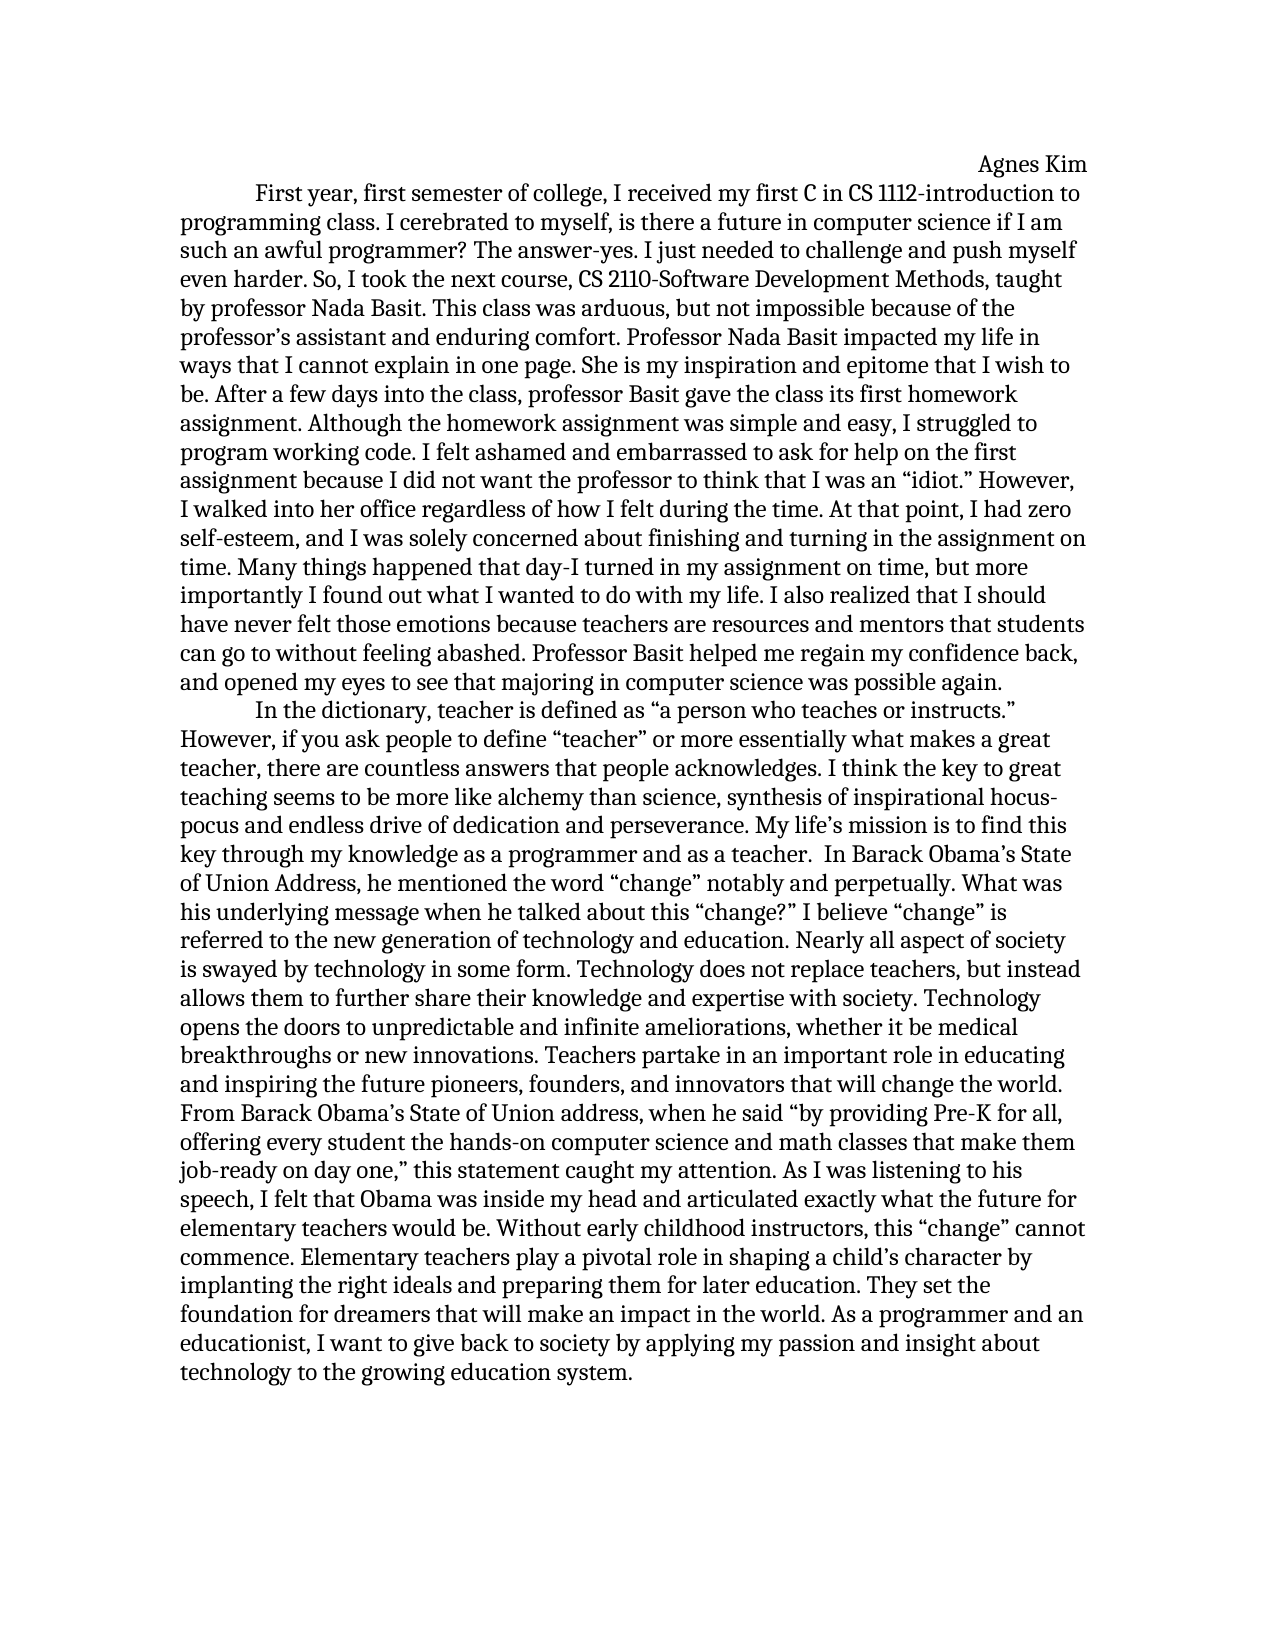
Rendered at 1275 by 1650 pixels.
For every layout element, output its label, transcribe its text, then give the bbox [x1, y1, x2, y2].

text Agnes Kim [180, 150, 1087, 179]
text First year, first semester of college, I received my first C in CS 1112-introduction to programming class. I cerebrated to myself, is there a future in computer science if I am such an awful programmer? The answer-yes. I just needed to challenge and push myself even harder. So, I took the next course, CS 2110-Software Development Methods, taught by professor Nada Basit. This class was arduous, but not impossible because of the professor’s assistant and enduring comfort. Professor Nada Basit impacted my life in ways that I cannot explain in one page. She is my inspiration and epitome that I wish to be. After a few days into the class, professor Basit gave the class its first homework assignment. Although the homework assignment was simple and easy, I struggled to program working code. I felt ashamed and embarrassed to ask for help on the first assignment because I did not want the professor to think that I was an “idiot.” However, I walked into her office regardless of how I felt during the time. At that point, I had zero self-esteem, and I was solely concerned about finishing and turning in the assignment on time. Many things happened that day-I turned in my assignment on time, but more importantly I found out what I wanted to do with my life. I also realized that I should have never felt those emotions because teachers are resources and mentors that students can go to without feeling abashed. Professor Basit helped me regain my confidence back, and opened my eyes to see that majoring in computer science was possible again. [180, 179, 1087, 696]
text In the dictionary, teacher is defined as “a person who teaches or instructs.” However, if you ask people to define “teacher” or more essentially what makes a great teacher, there are countless answers that people acknowledges. I think the key to great teaching seems to be more like alchemy than science, synthesis of inspirational hocus-pocus and endless drive of dedication and perseverance. My life’s mission is to find this key through my knowledge as a programmer and as a teacher. In Barack Obama’s State of Union Address, he mentioned the word “change” notably and perpetually. What was his underlying message when he talked about this “change?” I believe “change” is referred to the new generation of technology and education. Nearly all aspect of society is swayed by technology in some form. Technology does not replace teachers, but instead allows them to further share their knowledge and expertise with society. Technology opens the doors to unpredictable and infinite ameliorations, whether it be medical breakthroughs or new innovations. Teachers partake in an important role in educating and inspiring the future pioneers, founders, and innovators that will change the world. From Barack Obama’s State of Union address, when he said “by providing Pre-K for all, offering every student the hands-on computer science and math classes that make them job-ready on day one,” this statement caught my attention. As I was listening to his speech, I felt that Obama was inside my head and articulated exactly what the future for elementary teachers would be. Without early childhood instructors, this “change” cannot commence. Elementary teachers play a pivotal role in shaping a child’s character by implanting the right ideals and preparing them for later education. They set the foundation for dreamers that will make an impact in the world. As a programmer and an educationist, I want to give back to society by applying my passion and insight about technology to the growing education system. [180, 696, 1087, 1386]
